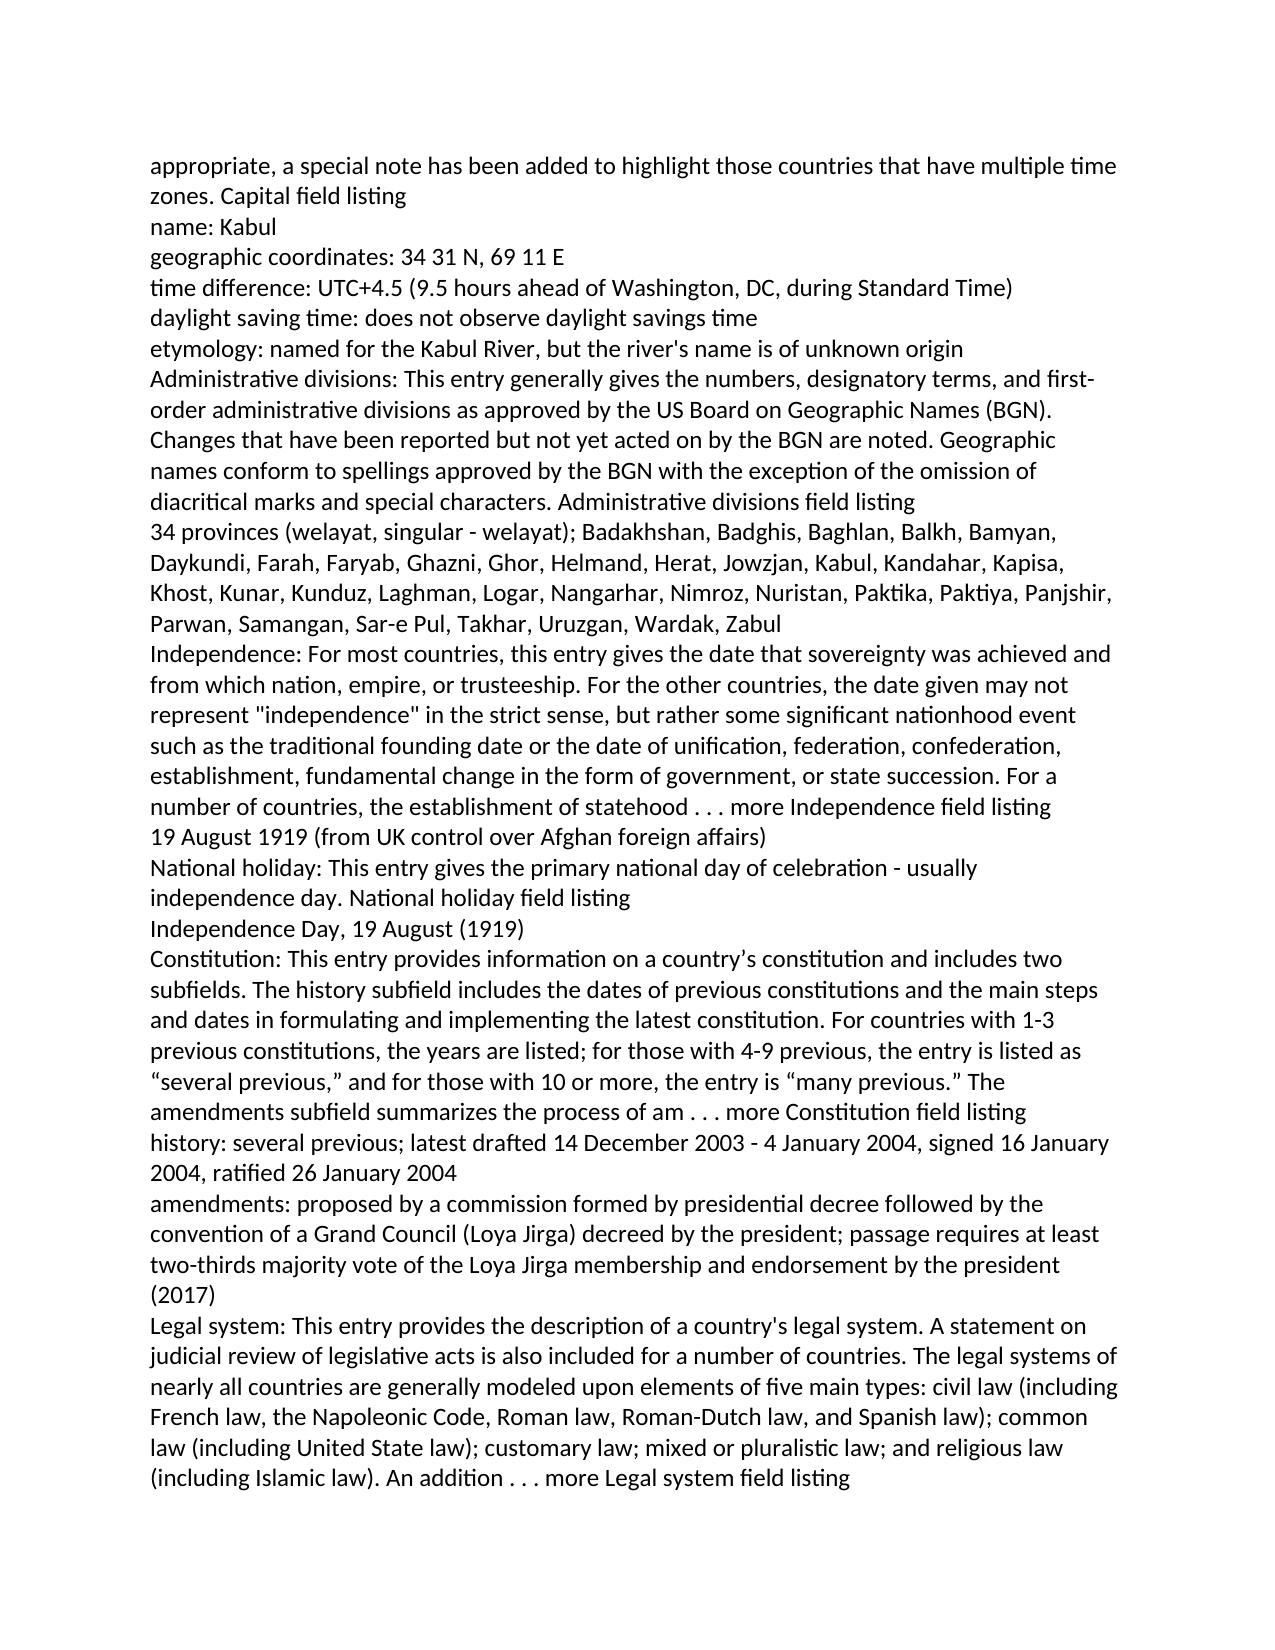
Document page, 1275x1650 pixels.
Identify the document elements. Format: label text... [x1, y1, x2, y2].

text 34 provinces (welayat, singular - welayat); Badakhshan, Badghis, Baghlan, Balkh, Bamyan, Daykundi, Farah, Faryab, Ghazni, Ghor, Helmand, Herat, Jowzjan, Kabul, Kandahar, Kapisa, Khost, Kunar, Kunduz, Laghman, Logar, Nangarhar, Nimroz, Nuristan, Paktika, Paktiya, Panjshir, Parwan, Samangan, Sar-e Pul, Takhar, Uruzgan, Wardak, Zabul [150, 516, 1125, 638]
text geographic coordinates: 34 31 N, 69 11 E [150, 242, 1125, 272]
text Independence Day, 19 August (1919) [150, 913, 1125, 943]
text name: Kabul [150, 211, 1125, 242]
text amendments: proposed by a commission formed by presidential decree followed by the convention of a Grand Council (Loya Jirga) decreed by the president; passage requires at least two-thirds majority vote of the Loya Jirga membership and endorsement by the president (2017) [150, 1188, 1125, 1310]
text Constitution: This entry provides information on a country’s constitution and includes two subfields. The history subfield includes the dates of previous constitutions and the main steps and dates in formulating and implementing the latest constitution. For countries with 1-3 previous constitutions, the years are listed; for those with 4-9 previous, the entry is listed as “several previous,” and for those with 10 or more, the entry is “many previous.” The amendments subfield summarizes the process of am . . . more Constitution field listing [150, 943, 1125, 1127]
text National holiday: This entry gives the primary national day of celebration - usually independence day. National holiday field listing [150, 852, 1125, 913]
text etymology: named for the Kabul River, but the river's name is of unknown origin [150, 333, 1125, 364]
text Legal system: This entry provides the description of a country's legal system. A statement on judicial review of legislative acts is also included for a number of countries. The legal systems of nearly all countries are generally modeled upon elements of five main types: civil law (including French law, the Napoleonic Code, Roman law, Roman-Dutch law, and Spanish law); common law (including United State law); customary law; mixed or pluralistic law; and religious law (including Islamic law). An addition . . . more Legal system field listing [150, 1310, 1125, 1493]
text 19 August 1919 (from UK control over Afghan foreign affairs) [150, 821, 1125, 852]
text history: several previous; latest drafted 14 December 2003 - 4 January 2004, signed 16 January 2004, ratified 26 January 2004 [150, 1127, 1125, 1188]
text Administrative divisions: This entry generally gives the numbers, designatory terms, and first-order administrative divisions as approved by the US Board on Geographic Names (BGN). Changes that have been reported but not yet acted on by the BGN are noted. Geographic names conform to spellings approved by the BGN with the exception of the omission of diacritical marks and special characters. Administrative divisions field listing [150, 364, 1125, 516]
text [150, 150, 1125, 211]
text Independence: For most countries, this entry gives the date that sovereignty was achieved and from which nation, empire, or trusteeship. For the other countries, the date given may not represent "independence" in the strict sense, but rather some significant nationhood event such as the traditional founding date or the date of unification, federation, confederation, establishment, fundamental change in the form of government, or state succession. For a number of countries, the establishment of statehood . . . more Independence field listing [150, 638, 1125, 821]
text time difference: UTC+4.5 (9.5 hours ahead of Washington, DC, during Standard Time) [150, 272, 1125, 303]
text daylight saving time: does not observe daylight savings time [150, 303, 1125, 333]
